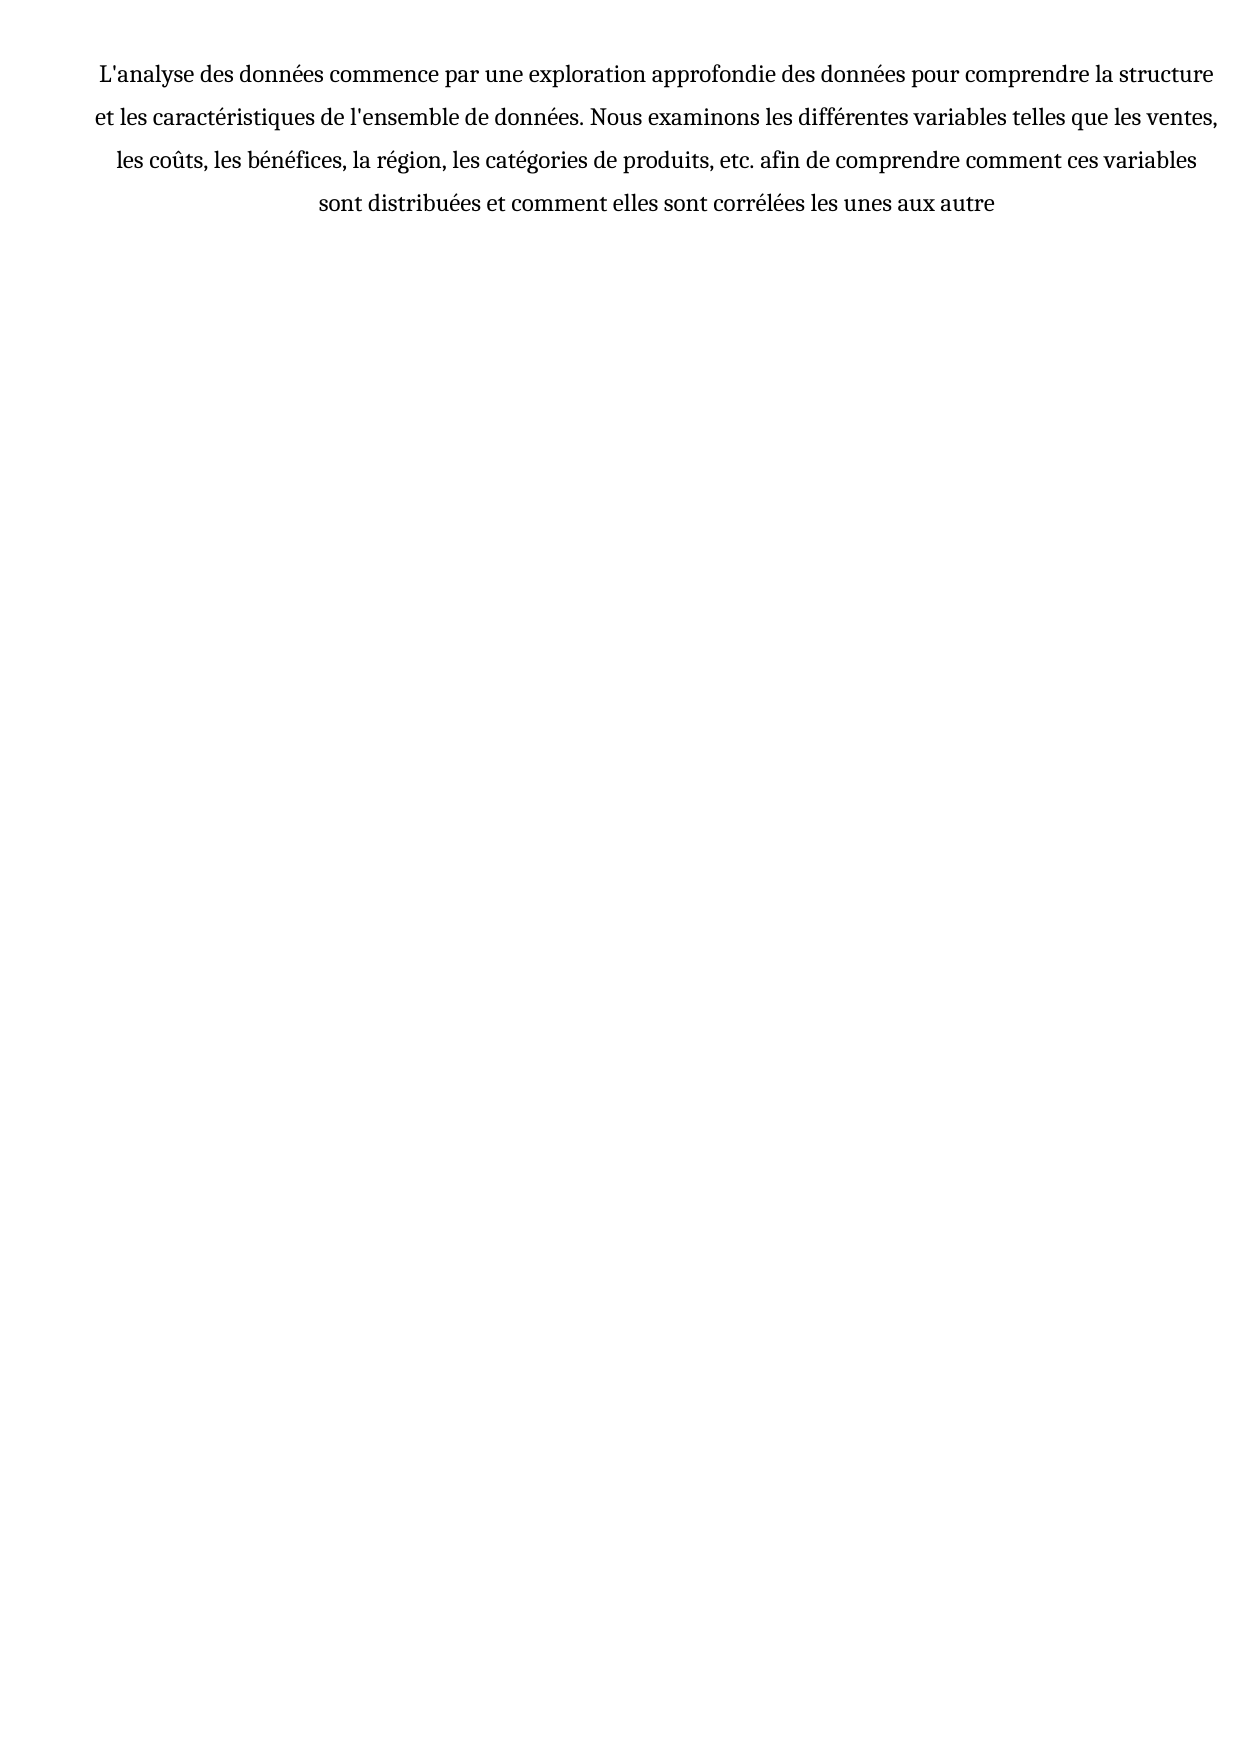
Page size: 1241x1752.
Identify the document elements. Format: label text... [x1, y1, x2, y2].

list L'analyse des données commence par une exploration approfondie des données pour comprendre la structure et les caractéristiques de l'ensemble de données. Nous examinons les différentes variables telles que les ventes, les coûts, les bénéfices, la région, les catégories de produits, etc. afin de comprendre comment ces variables sont distribuées et comment elles sont corrélées les unes aux autre [94, 60, 1219, 218]
